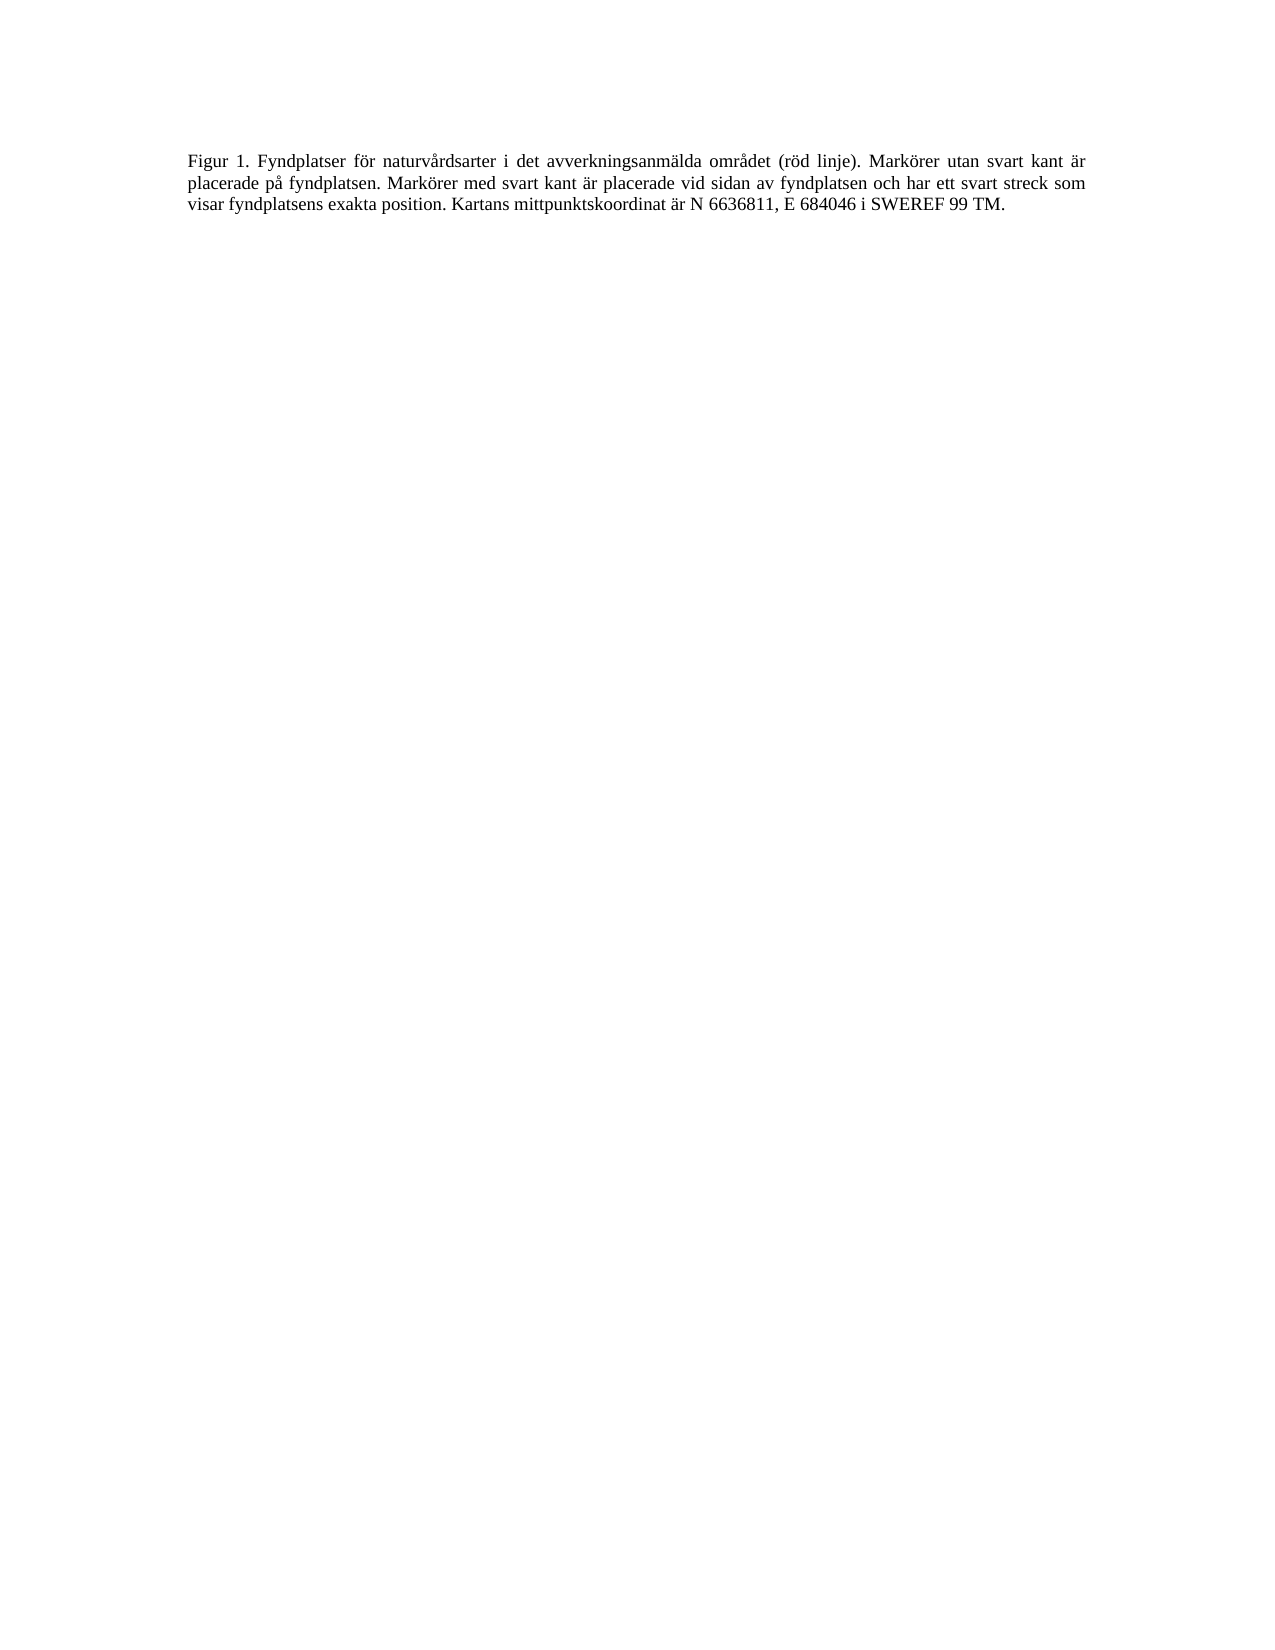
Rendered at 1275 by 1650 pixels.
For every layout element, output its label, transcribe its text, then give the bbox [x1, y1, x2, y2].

text Figur 1. Fyndplatser för naturvårdsarter i det avverkningsanmälda området (röd linje). Markörer utan svart kant är placerade på fyndplatsen. Markörer med svart kant är placerade vid sidan av fyndplatsen och har ett svart streck som visar fyndplatsens exakta position. Kartans mittpunktskoordinat är N 6636811, E 684046 i SWEREF 99 TM. [187, 150, 1087, 215]
